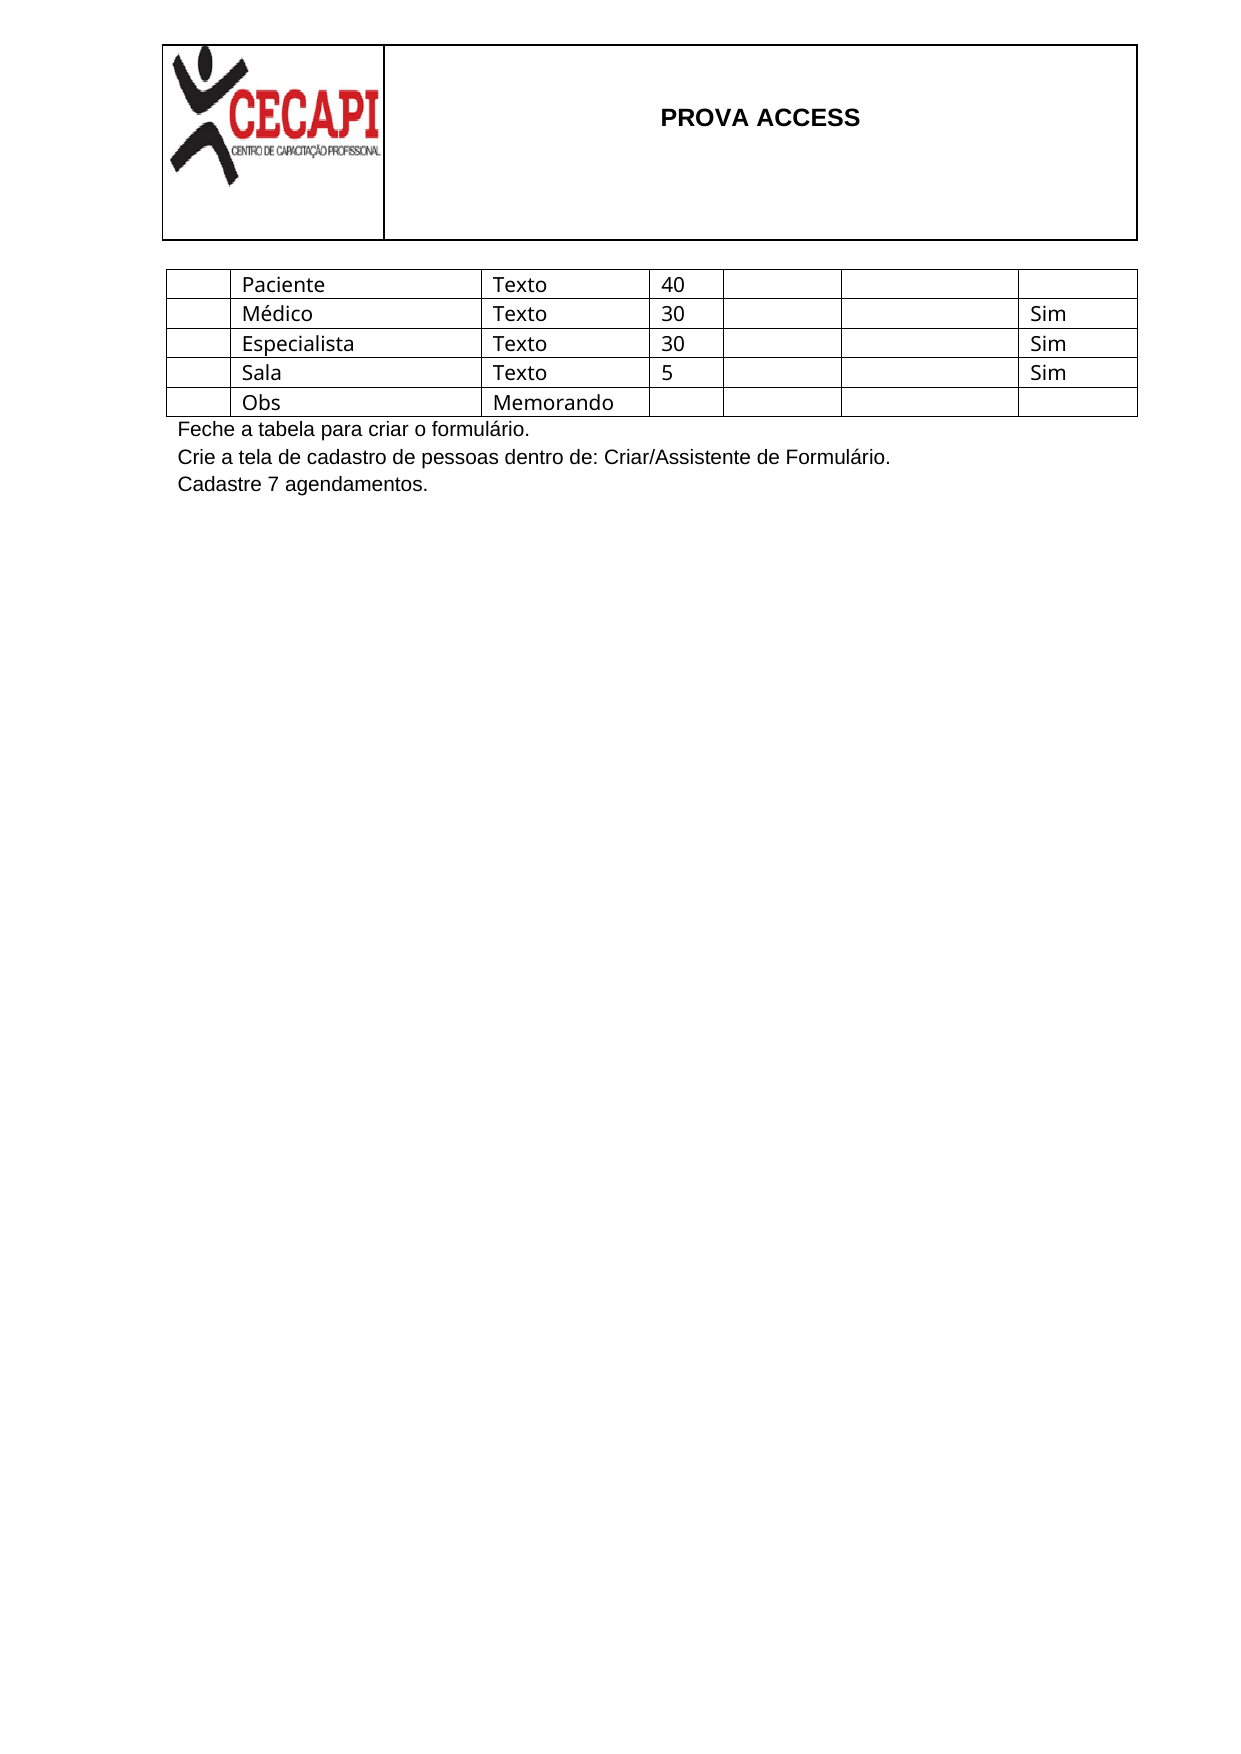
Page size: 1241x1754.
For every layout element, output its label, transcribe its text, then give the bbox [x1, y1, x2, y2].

picture [169, 46, 382, 190]
table_cell [167, 299, 230, 328]
text Feche a tabela para criar o formulário. [177, 417, 1063, 441]
table_cell Médico [231, 299, 481, 328]
table_cell [724, 270, 841, 298]
table_cell Especialista [231, 329, 481, 357]
table_cell Sim [1019, 299, 1137, 328]
text Cadastre 7 agendamentos. [177, 472, 1063, 496]
table_cell Sala [231, 358, 481, 387]
table_cell [842, 299, 1018, 328]
table_cell Sim [1019, 358, 1137, 387]
table_cell [1019, 270, 1137, 298]
table_cell Texto [482, 329, 649, 357]
table_cell [724, 358, 841, 387]
table_cell Obs [231, 388, 481, 416]
table_cell [842, 329, 1018, 357]
table_cell [1019, 388, 1137, 416]
table_cell [724, 299, 841, 328]
table_cell [167, 388, 230, 416]
table_cell [167, 329, 230, 357]
table_cell Paciente [231, 270, 481, 298]
table_cell [724, 329, 841, 357]
table_cell 30 [650, 299, 723, 328]
table_cell [650, 388, 723, 416]
table_cell 5 [650, 358, 723, 387]
table_cell [167, 358, 230, 387]
table_cell Sim [1019, 329, 1137, 357]
table_cell [842, 270, 1018, 298]
table_cell [724, 388, 841, 416]
table_cell 30 [650, 329, 723, 357]
text Crie a tela de cadastro de pessoas dentro de: Criar/Assistente de Formulário. [177, 444, 1063, 468]
table_cell [842, 358, 1018, 387]
table_cell 40 [650, 270, 723, 298]
table_cell Texto [482, 299, 649, 328]
table_cell [167, 270, 230, 298]
table_cell Memorando [482, 388, 649, 416]
table_cell [842, 388, 1018, 416]
table_cell Texto [482, 358, 649, 387]
table_cell Texto [482, 270, 649, 298]
